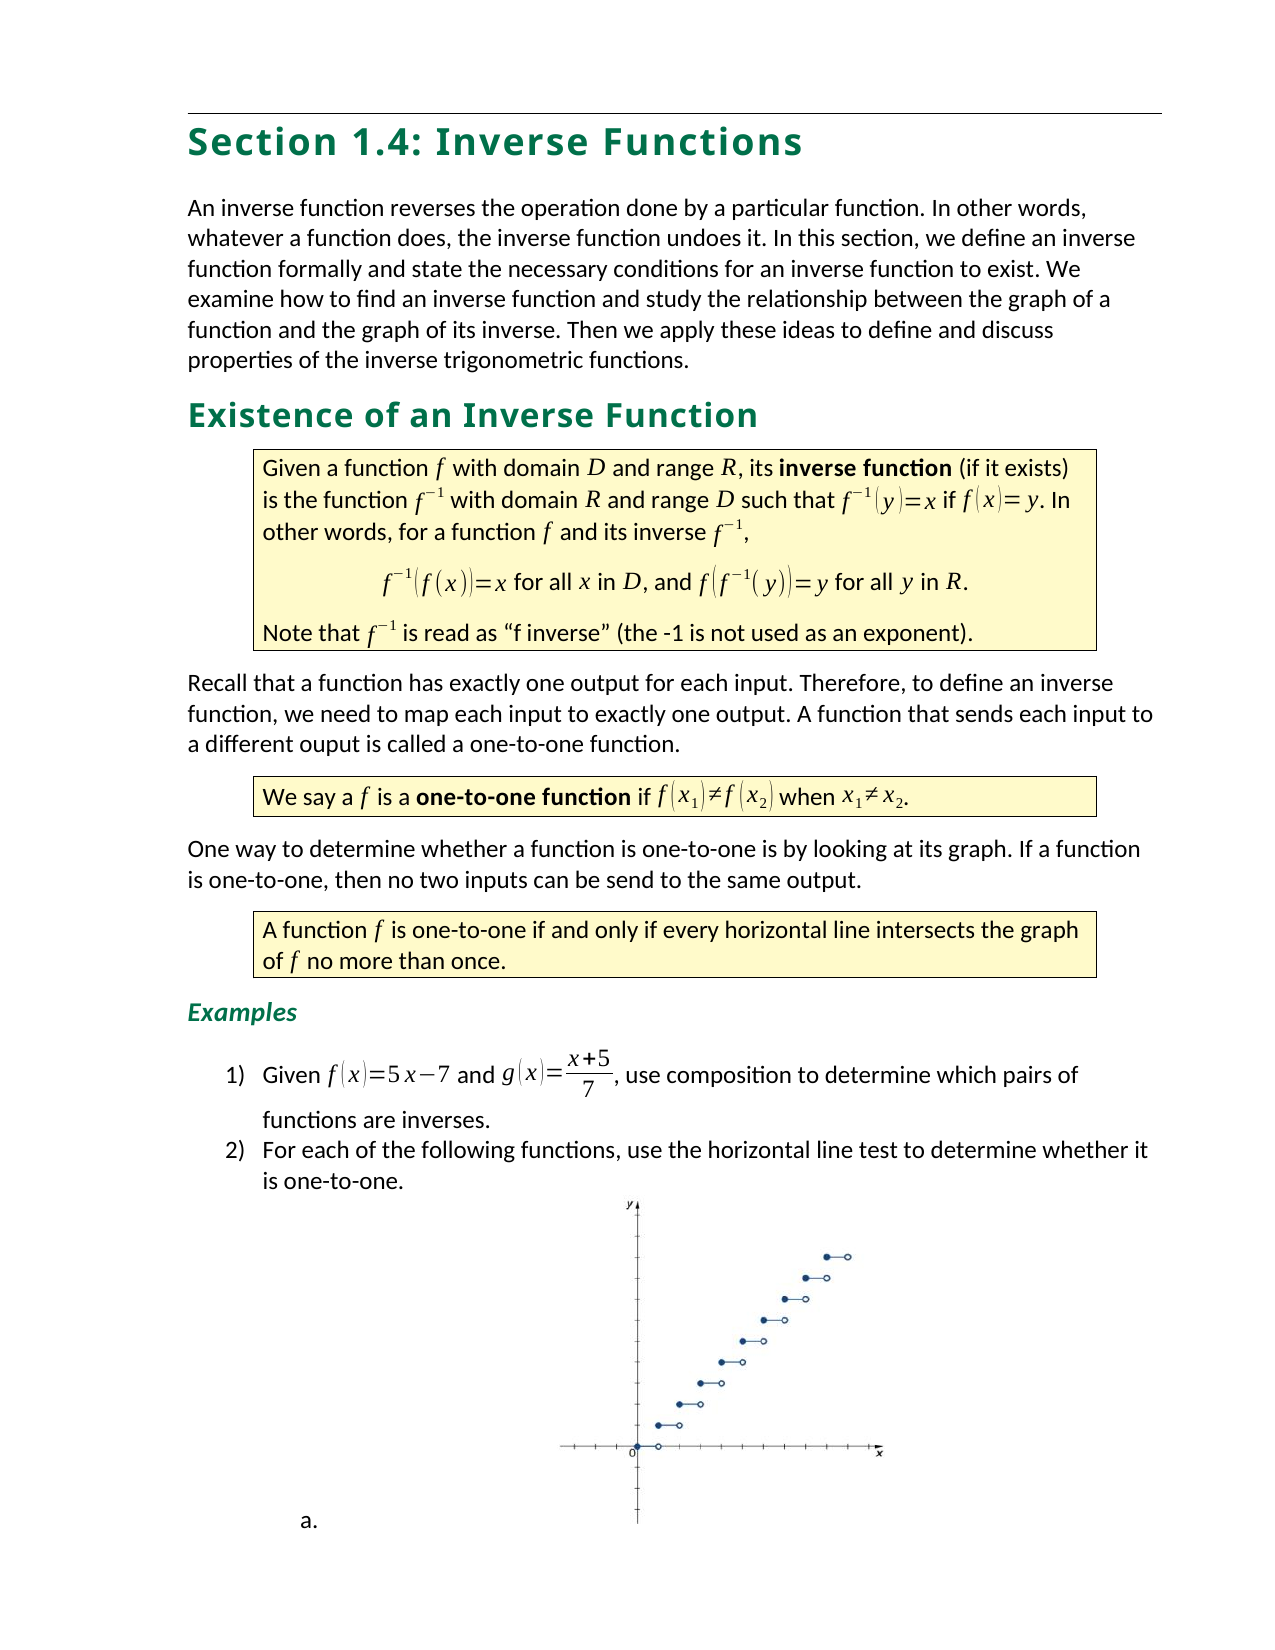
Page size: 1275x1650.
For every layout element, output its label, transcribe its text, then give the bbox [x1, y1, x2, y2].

text We say a is a one-to-one function if when . [254, 777, 1096, 816]
subtitle Section 1.4: Inverse Functions [187, 114, 1162, 167]
text Note that is read as “f inverse” (the -1 is not used as an exponent). [254, 613, 1096, 650]
text for all in , and for all in . [254, 560, 1096, 600]
picture [557, 1195, 885, 1529]
text Recall that a function has exactly one output for each input. Therefore, to define an inverse function, we need to map each input to exactly one output. A function that sends each input to a different ouput is called a one-to-one function. [187, 668, 1162, 759]
text A function is one-to-one if and only if every horizontal line intersects the graph of no more than once. [254, 912, 1096, 977]
list For each of the following functions, use the horizontal line test to determine whether it is one-to-one. [225, 1134, 1162, 1195]
text An inverse function reverses the operation done by a particular function. In other words, whatever a function does, the inverse function undoes it. In this section, we define an inverse function formally and state the necessary conditions for an inverse function to exist. We examine how to find an inverse function and study the relationship between the graph of a function and the graph of its inverse. Then we apply these ideas to define and discuss properties of the inverse trigonometric functions. [187, 192, 1162, 375]
text One way to determine whether a function is one-to-one is by looking at its graph. If a function is one-to-one, then no two inputs can be send to the same output. [187, 833, 1162, 894]
text Examples [187, 995, 1162, 1028]
list Given and , use composition to determine which pairs of functions are inverses. [225, 1045, 1162, 1134]
subtitle Existence of an Inverse Function [187, 391, 1162, 437]
text Given a function with domain and range , its inverse function (if it exists) is the function with domain and range such that if . In other words, for a function and its inverse , [254, 450, 1096, 547]
